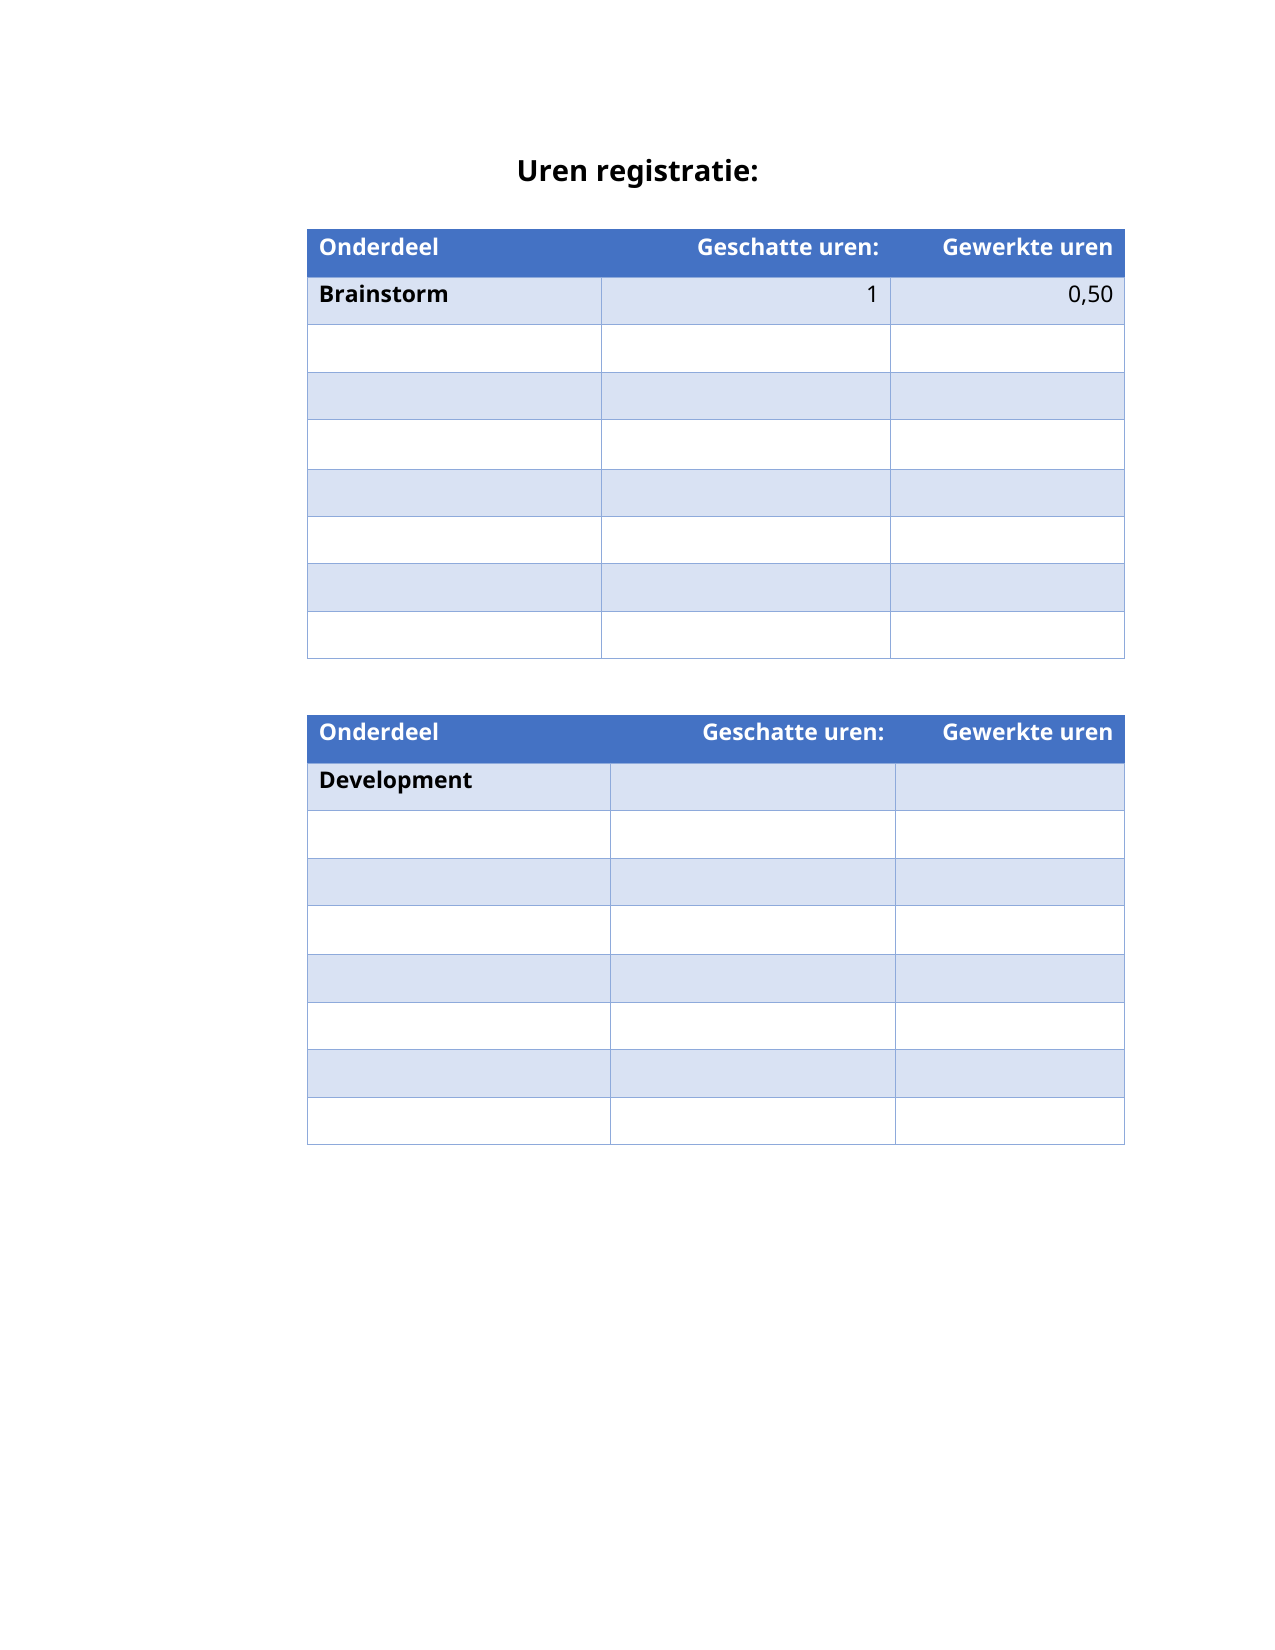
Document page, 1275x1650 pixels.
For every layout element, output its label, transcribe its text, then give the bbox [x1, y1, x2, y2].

table_header Gewerkte uren [896, 716, 1124, 763]
table_cell [308, 811, 610, 857]
table_cell [896, 859, 1124, 905]
table_cell [308, 955, 610, 1002]
table_cell [308, 1003, 610, 1049]
table_cell [611, 859, 895, 905]
table_cell Development [308, 764, 610, 810]
table_cell [896, 811, 1124, 857]
table_cell [308, 517, 601, 563]
table_cell [611, 811, 895, 857]
table_cell 0,50 [891, 278, 1124, 324]
table_cell [602, 612, 890, 658]
table_cell [611, 955, 895, 1002]
table_cell [891, 564, 1124, 611]
table_cell [896, 906, 1124, 954]
text Uren registratie: [150, 150, 1125, 190]
table_cell [891, 420, 1124, 468]
table_header Gewerkte uren [891, 230, 1124, 277]
table_cell [602, 470, 890, 516]
table_cell [308, 906, 610, 954]
table_cell [308, 564, 601, 611]
table_cell [308, 325, 601, 372]
table_header Geschatte uren: [602, 230, 890, 277]
table_cell [611, 764, 895, 810]
table_cell [602, 517, 890, 563]
table_cell [891, 373, 1124, 419]
table_cell [308, 420, 601, 468]
table_cell [602, 420, 890, 468]
table_header Onderdeel [308, 716, 610, 763]
table_cell [891, 612, 1124, 658]
table_header Geschatte uren: [611, 716, 895, 763]
table_cell [611, 1003, 895, 1049]
table_cell [308, 612, 601, 658]
table_header Onderdeel [308, 230, 601, 277]
table_cell [611, 1050, 895, 1097]
table_cell 1 [602, 278, 890, 324]
table_cell [308, 859, 610, 905]
table_cell [891, 325, 1124, 372]
table_cell [308, 470, 601, 516]
table_cell [896, 1003, 1124, 1049]
table_cell [611, 1098, 895, 1144]
table_cell [611, 906, 895, 954]
table_cell [308, 1098, 610, 1144]
table_cell [896, 1098, 1124, 1144]
table_cell [891, 517, 1124, 563]
table_cell Brainstorm [308, 278, 601, 324]
table_cell [896, 1050, 1124, 1097]
table_cell [308, 373, 601, 419]
table_cell [602, 373, 890, 419]
table_cell [602, 325, 890, 372]
table_cell [308, 1050, 610, 1097]
table_cell [891, 470, 1124, 516]
table_cell [896, 955, 1124, 1002]
table_cell [602, 564, 890, 611]
table_cell [896, 764, 1124, 810]
